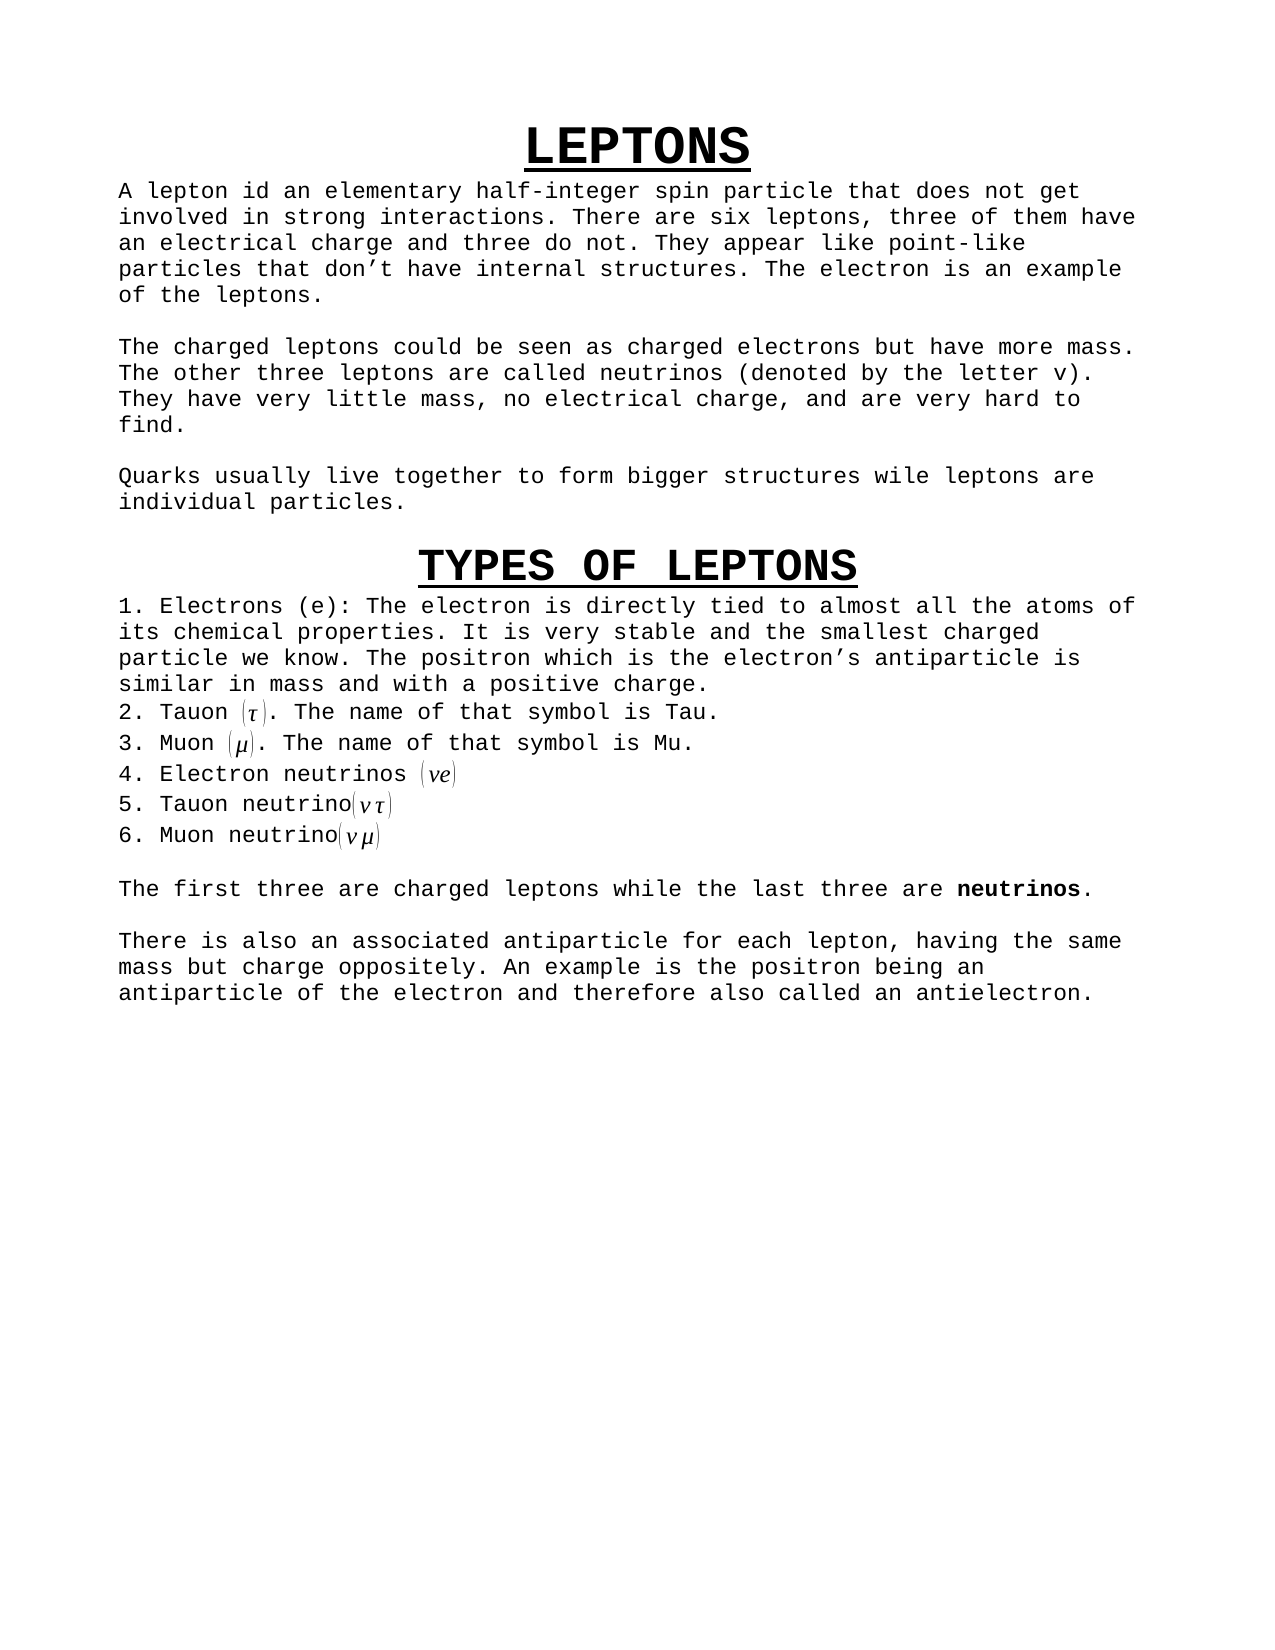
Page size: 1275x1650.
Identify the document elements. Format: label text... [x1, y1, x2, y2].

text 3. Muon . The name of that symbol is Mu. [118, 729, 1157, 759]
text TYPES OF LEPTONS [118, 543, 1157, 594]
text 6. Muon neutrino [118, 821, 1157, 851]
text A lepton id an elementary half-integer spin particle that does not get involved in strong interactions. There are six leptons, three of them have an electrical charge and three do not. They appear like point-like particles that don’t have internal structures. The electron is an example of the leptons. [118, 179, 1157, 309]
text 2. Tauon . The name of that symbol is Tau. [118, 698, 1157, 729]
text There is also an associated antiparticle for each lepton, having the same mass but charge oppositely. An example is the positron being an antiparticle of the electron and therefore also called an antielectron. [118, 929, 1157, 1007]
text LEPTONS [118, 118, 1157, 179]
text The charged leptons could be seen as charged electrons but have more mass. The other three leptons are called neutrinos (denoted by the letter v). They have very little mass, no electrical charge, and are very hard to find. [118, 335, 1157, 439]
text The first three are charged leptons while the last three are neutrinos. [118, 877, 1157, 903]
text 4. Electron neutrinos [118, 759, 1157, 790]
text 5. Tauon neutrino [118, 790, 1157, 821]
text Quarks usually live together to form bigger structures wile leptons are individual particles. [118, 465, 1157, 517]
text 1. Electrons (e): The electron is directly tied to almost all the atoms of its chemical properties. It is very stable and the smallest charged particle we know. The positron which is the electron’s antiparticle is similar in mass and with a positive charge. [118, 594, 1157, 698]
